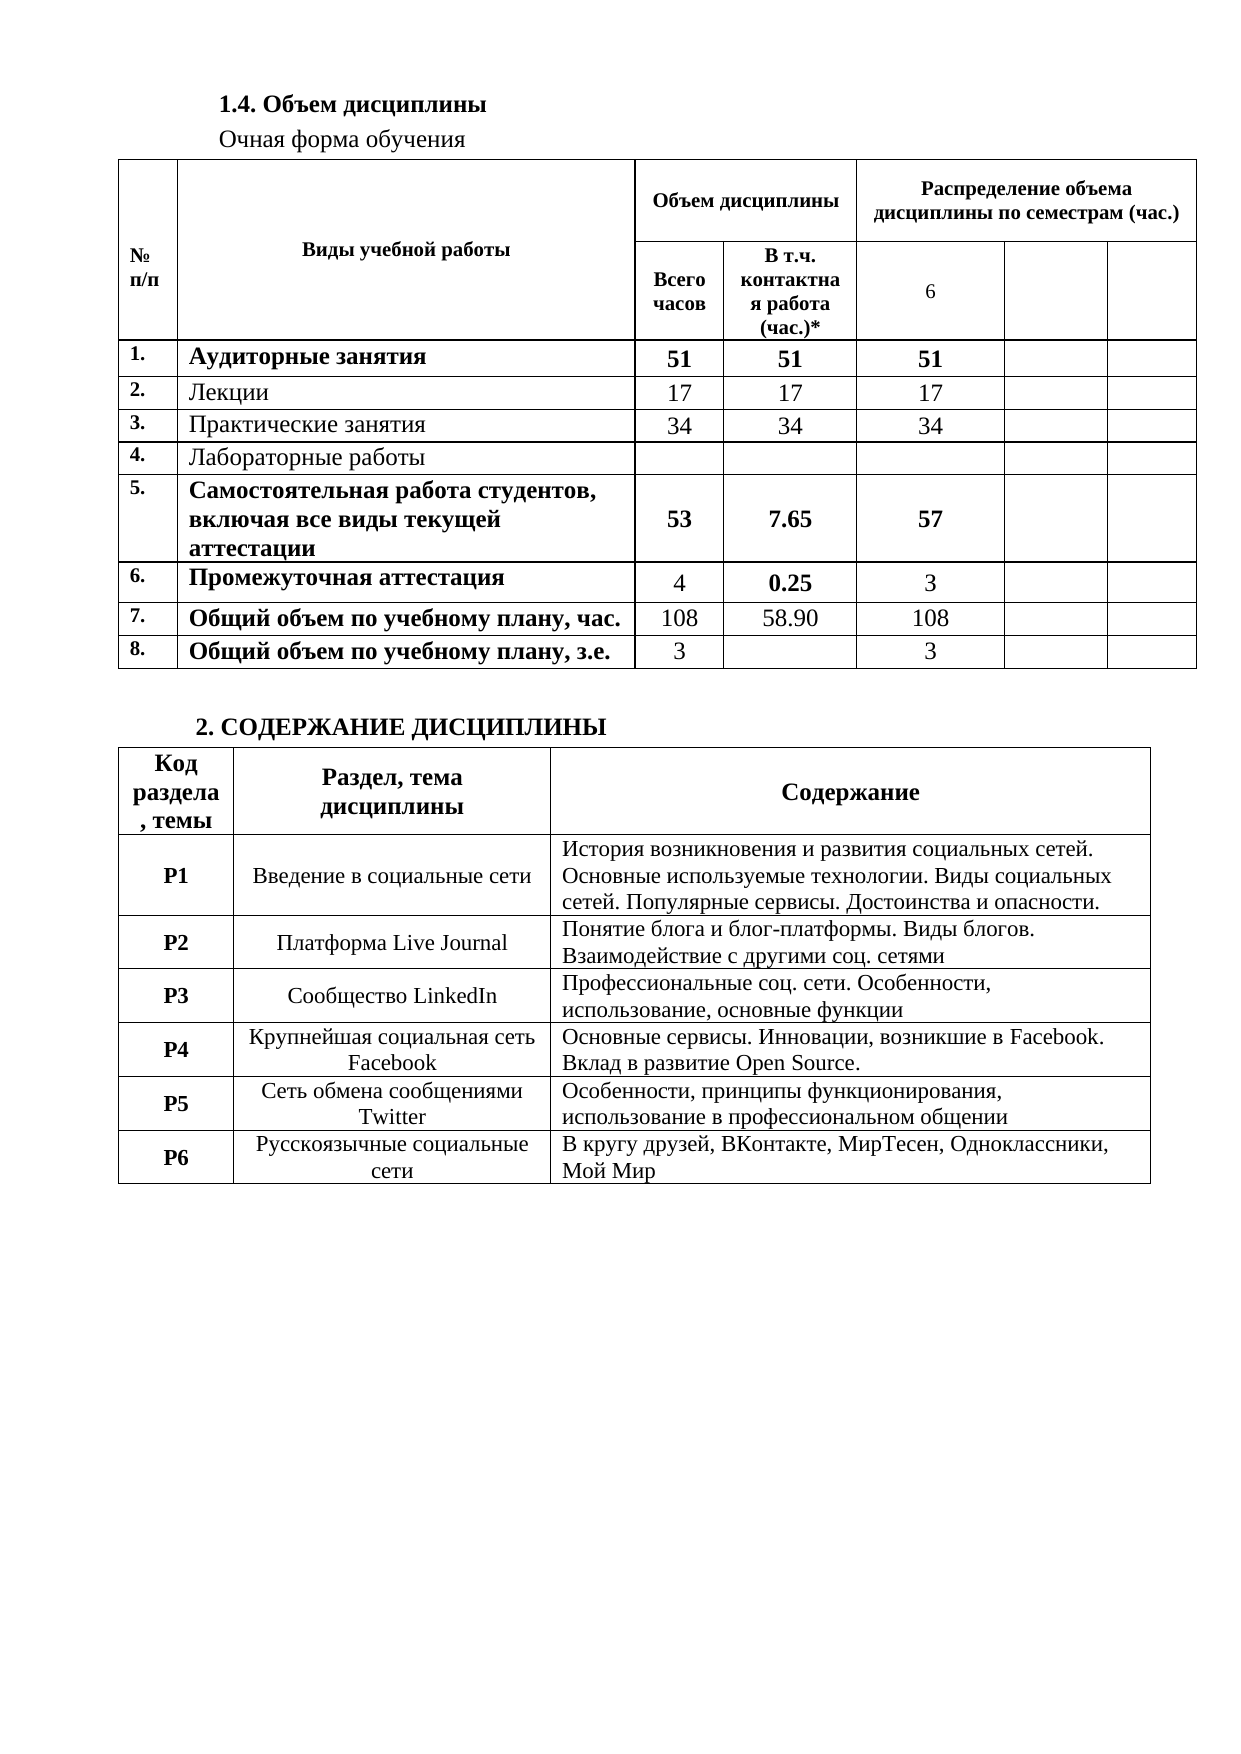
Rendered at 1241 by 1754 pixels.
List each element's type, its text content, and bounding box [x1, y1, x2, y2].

table_cell 7. [119, 603, 177, 635]
table_cell 34 [857, 410, 1004, 441]
table_cell 3 [857, 636, 1004, 668]
table_cell 53 [636, 475, 723, 561]
table_cell [1108, 377, 1196, 408]
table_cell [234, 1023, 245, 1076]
table_cell Р3 [119, 969, 233, 1022]
table_cell В т.ч. контактная работа (час.)* [724, 242, 856, 339]
table_cell Сообщество LinkedIn [234, 969, 550, 1022]
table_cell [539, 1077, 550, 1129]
table_cell Особенности, принципы функционирования, использование в профессиональном общении [551, 1077, 1150, 1129]
table_cell 3. [119, 410, 177, 441]
table_cell [1005, 563, 1107, 602]
table_cell Аудиторные занятия [178, 341, 634, 376]
table_header Код раздела, темы [119, 748, 233, 834]
table_cell Практические занятия [178, 410, 634, 441]
table_cell Профессиональные соц. сети. Особенности, использование, основные функции [551, 969, 1150, 1022]
table_cell Р2 [119, 916, 233, 968]
table_header Распределение объема дисциплины по семестрам (час.) [857, 160, 1196, 241]
table_cell 1. [119, 341, 177, 376]
table_cell Р1 [119, 835, 233, 914]
table_cell [1005, 636, 1107, 668]
table_cell Лекции [178, 377, 634, 408]
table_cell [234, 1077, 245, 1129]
list СОДЕРЖАНИЕ ДИСЦИПЛИНЫ [195, 712, 1137, 741]
table_cell [1108, 475, 1196, 561]
table_cell 108 [636, 603, 723, 635]
table_cell Промежуточная аттестация [178, 563, 634, 602]
table_cell [857, 443, 1004, 474]
table_cell [1108, 563, 1196, 602]
table_cell 51 [636, 341, 723, 376]
table_cell 8. [119, 636, 177, 668]
table_cell 6 [857, 242, 1004, 339]
table_cell 2. [119, 377, 177, 408]
table_cell 57 [857, 475, 1004, 561]
table_cell [1108, 603, 1196, 635]
table_cell [1108, 443, 1196, 474]
table_cell [1005, 377, 1107, 408]
table_cell Всего часов [636, 242, 723, 339]
table_cell Р6 [119, 1131, 233, 1183]
table_cell 17 [636, 377, 723, 408]
list Объем дисциплины [218, 89, 1137, 117]
table_cell [1005, 475, 1107, 561]
table_cell [1005, 242, 1107, 339]
table_cell Платформа Live Journal [234, 916, 550, 968]
table_cell 4 [636, 563, 723, 602]
table_cell 51 [857, 341, 1004, 376]
table_cell Введение в социальные сети [234, 835, 550, 914]
table_cell История возникновения и развития социальных сетей. Основные используемые технологии. Виды социальных сетей. Популярные сервисы. Достоинства и опасности. [551, 835, 1150, 914]
table_cell [1108, 341, 1196, 376]
table_cell Самостоятельная работа студентов, включая все виды текущей аттестации [178, 475, 634, 561]
table_cell З [857, 563, 1004, 602]
table_cell 34 [724, 410, 856, 441]
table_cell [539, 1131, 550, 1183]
table_cell Основные сервисы. Инновации, возникшие в Facebook. Вклад в развитие Open Source. [551, 1023, 1150, 1076]
table_cell Общий объем по учебному плану, час. [178, 603, 634, 635]
table_cell 51 [724, 341, 856, 376]
table_cell [636, 443, 723, 474]
table_header Содержание [551, 748, 1150, 834]
table_cell 0.25 [724, 563, 856, 602]
table_cell [1005, 443, 1107, 474]
table_cell 17 [724, 377, 856, 408]
table_cell 34 [636, 410, 723, 441]
table_header Объем дисциплины [636, 160, 856, 241]
table_cell В кругу друзей, ВКонтакте, МирТесен, Одноклассники, Мой Мир [551, 1131, 1150, 1183]
text Очная форма обучения [218, 124, 1137, 152]
table_cell Понятие блога и блог-платформы. Виды блогов. Взаимодействие с другими соц. сетями [551, 916, 1150, 968]
table_cell 17 [857, 377, 1004, 408]
table_cell 7.65 [724, 475, 856, 561]
table_cell Общий объем по учебному плану, з.е. [178, 636, 634, 668]
table_cell [1005, 410, 1107, 441]
table_cell [1108, 636, 1196, 668]
table_cell № п/п [119, 241, 177, 339]
table_cell [1108, 410, 1196, 441]
table_cell [1005, 603, 1107, 635]
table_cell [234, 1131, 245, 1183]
table_cell [724, 636, 856, 668]
table_cell Р5 [119, 1077, 233, 1129]
table_cell [724, 443, 856, 474]
table_cell 4. [119, 443, 177, 474]
table_cell 58.90 [724, 603, 856, 635]
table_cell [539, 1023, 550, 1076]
table_cell Р4 [119, 1023, 233, 1076]
table_cell 6. [119, 563, 177, 602]
table_header Раздел, тема дисциплины [234, 748, 550, 834]
table_cell [1005, 341, 1107, 376]
table_header Виды учебной работы [178, 160, 634, 339]
table_cell 3 [636, 636, 723, 668]
table_cell 5. [119, 475, 177, 561]
table_header [119, 160, 177, 241]
table_cell Лабораторные работы [178, 443, 634, 474]
table_cell [1108, 242, 1196, 339]
table_cell 108 [857, 603, 1004, 635]
